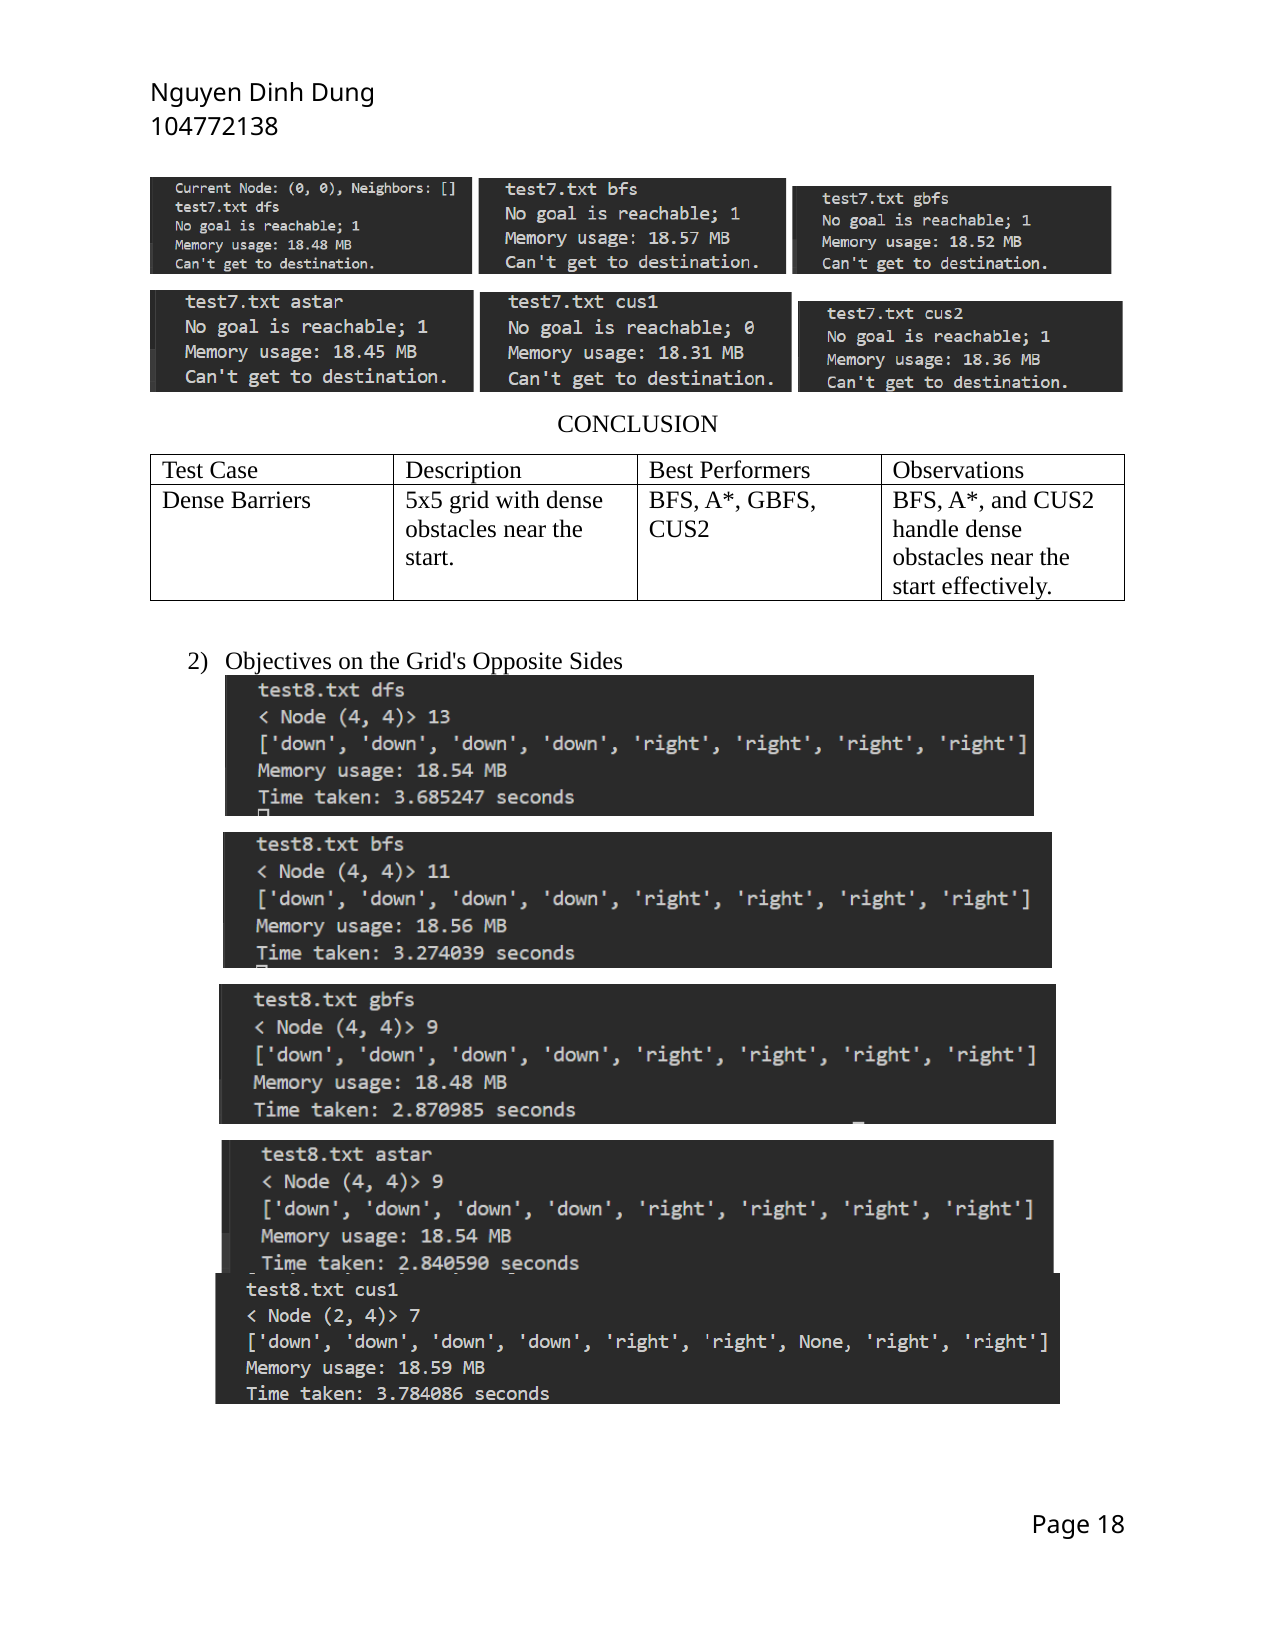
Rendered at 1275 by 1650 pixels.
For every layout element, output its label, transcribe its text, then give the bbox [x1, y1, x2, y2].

table_header Description [394, 455, 637, 484]
list Objectives on the Grid's Opposite Sides [187, 646, 1125, 675]
table_header Observations [882, 455, 1124, 484]
table_cell Dense Barriers [151, 485, 393, 600]
text CONCLUSION [150, 409, 1125, 437]
picture [219, 984, 1056, 1124]
table_header Best Performers [638, 455, 881, 484]
table_cell 5x5 grid with dense obstacles near the start. [394, 485, 637, 600]
table_header Test Case [151, 455, 393, 484]
picture [479, 292, 792, 392]
picture [215, 1140, 1060, 1404]
picture [792, 186, 1112, 274]
picture [150, 177, 473, 274]
picture [223, 832, 1052, 968]
table_cell BFS, A*, and CUS2 handle dense obstacles near the start effectively. [882, 485, 1124, 600]
picture [478, 178, 787, 274]
picture [798, 301, 1123, 392]
table_cell BFS, A*, GBFS, CUS2 [638, 485, 881, 600]
picture [225, 675, 1034, 816]
picture [150, 290, 474, 392]
